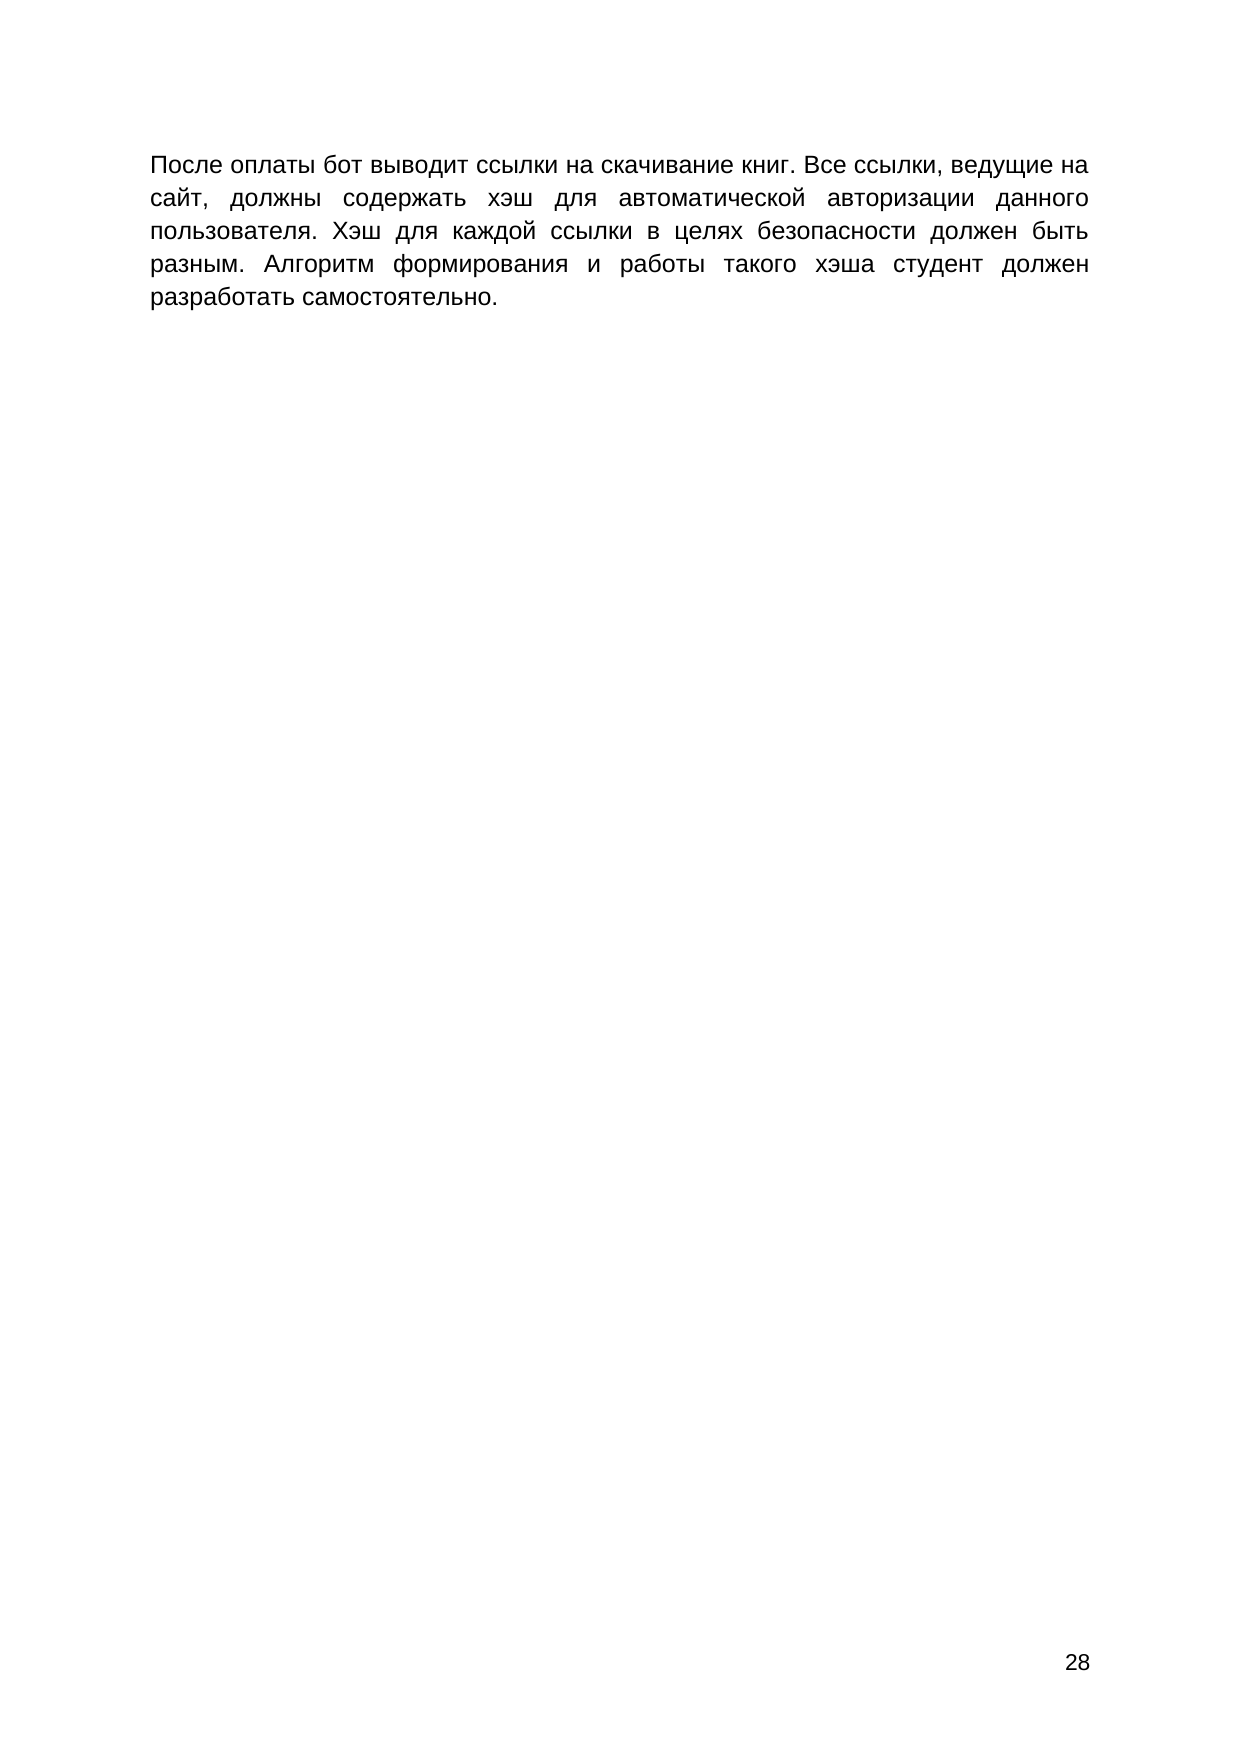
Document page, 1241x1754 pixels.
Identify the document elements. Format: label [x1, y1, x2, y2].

text [150, 150, 1090, 311]
